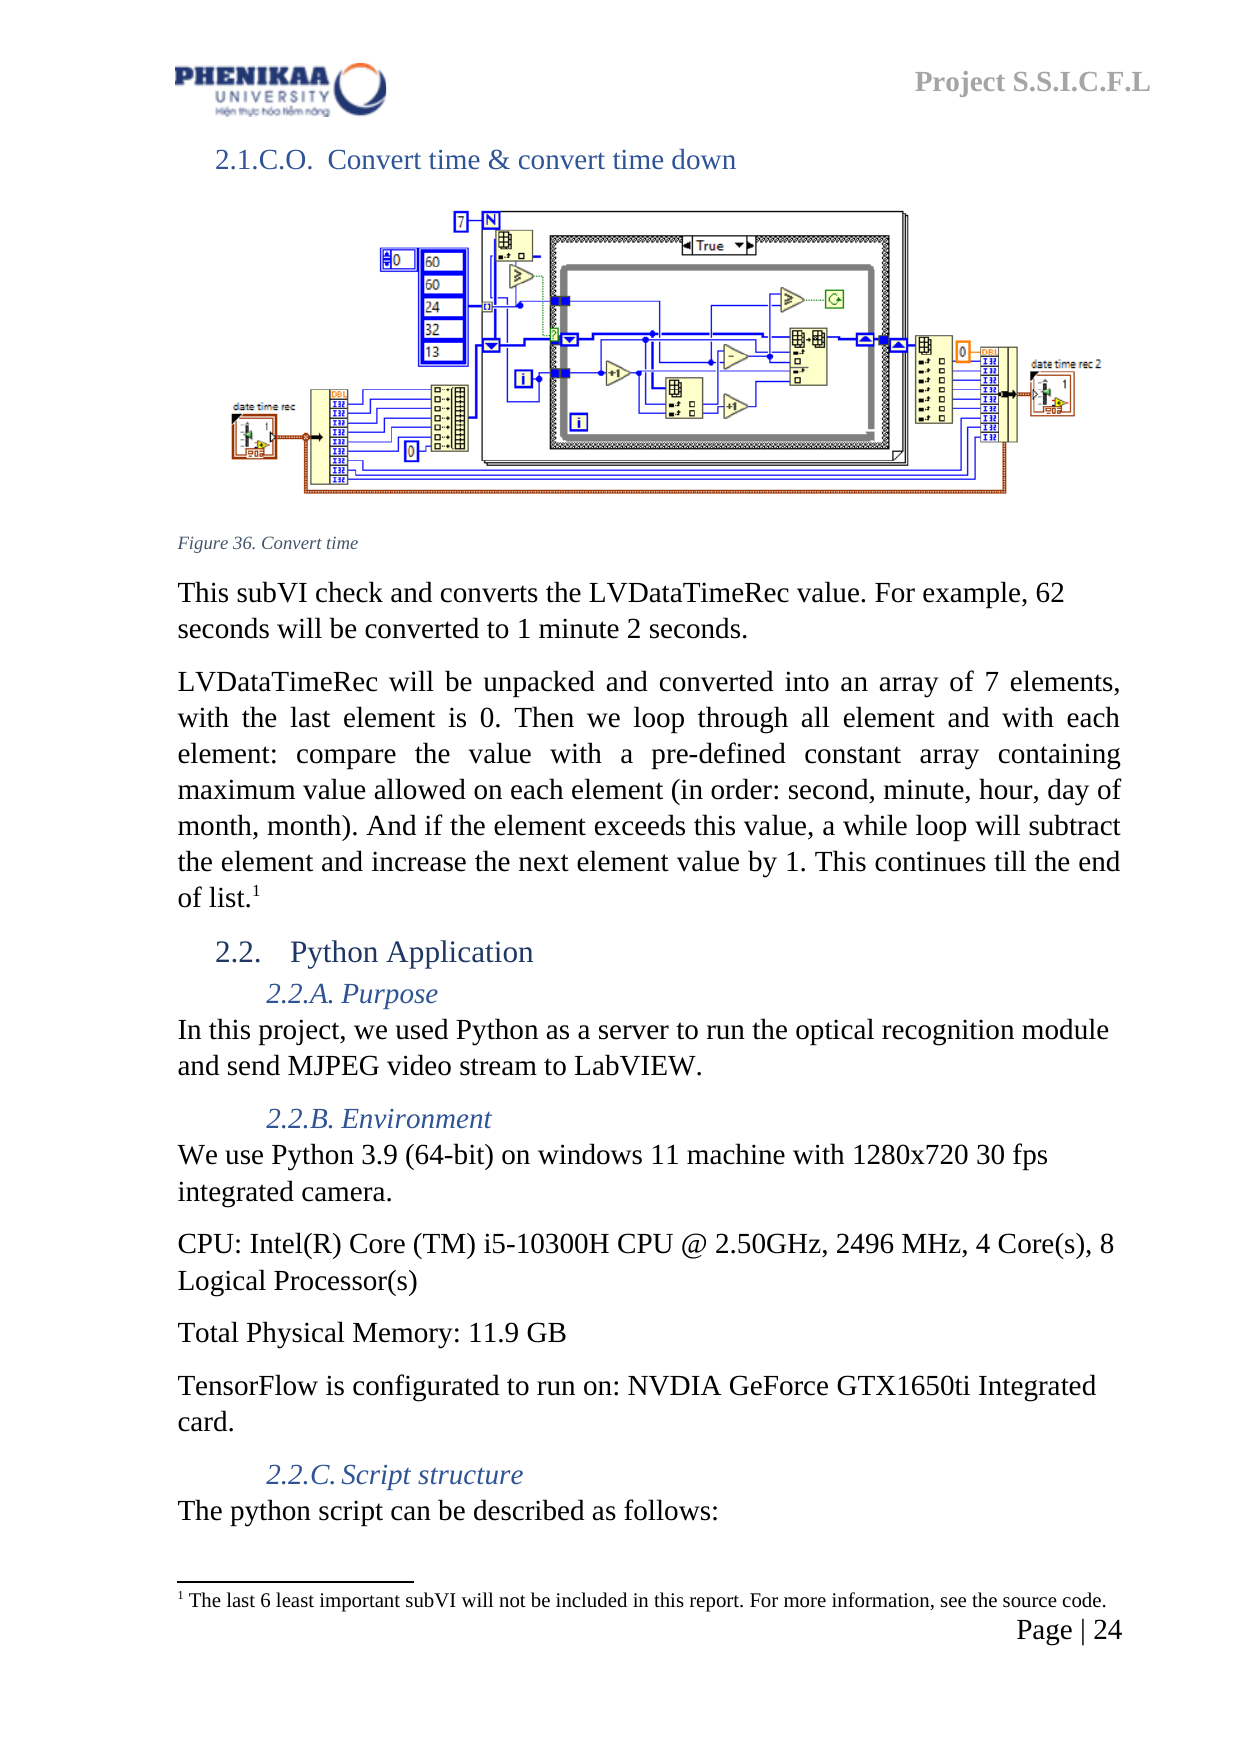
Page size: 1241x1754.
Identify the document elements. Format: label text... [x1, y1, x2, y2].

text CPU: Intel(R) Core (TM) i5-10300H CPU @ 2.50GHz, 2496 MHz, 4 Core(s), 8 Logical Processor(s) [177, 1226, 1122, 1296]
subtitle Environment [266, 1101, 1122, 1135]
subtitle Convert time & convert time down [215, 142, 1122, 176]
text TensorFlow is configurated to run on: NVDIA GeForce GTX1650ti Integrated card. [177, 1368, 1122, 1438]
picture [177, 178, 1123, 513]
text Total Physical Memory: 11.9 GB [177, 1315, 1122, 1349]
subtitle Python Application [215, 933, 1122, 969]
text The python script can be described as follows: [177, 1493, 1122, 1527]
picture [175, 63, 387, 117]
text We use Python 3.9 (64-bit) on windows 11 machine with 1280x720 30 fps integrated camera. [177, 1137, 1122, 1207]
subtitle Script structure [266, 1457, 1122, 1491]
text Figure 36. Convert time [177, 532, 1122, 554]
text In this project, we used Python as a server to run the optical recognition module and send MJPEG video stream to LabVIEW. [177, 1012, 1122, 1082]
subtitle Purpose [266, 976, 1122, 1010]
text LVDataTimeRec will be unpacked and converted into an array of 7 elements, with the last element is 0. Then we loop through all element and with each element: compare the value with a pre-defined constant array containing maximum value allowed on each element (in order: second, minute, hour, day of month, month). And if the element exceeds this value, a while loop will subtract the element and increase the next element value by 1. This continues till the end of list. [177, 664, 1122, 914]
text This subVI check and converts the LVDataTimeRec value. For example, 62 seconds will be converted to 1 minute 2 seconds. [177, 575, 1122, 644]
